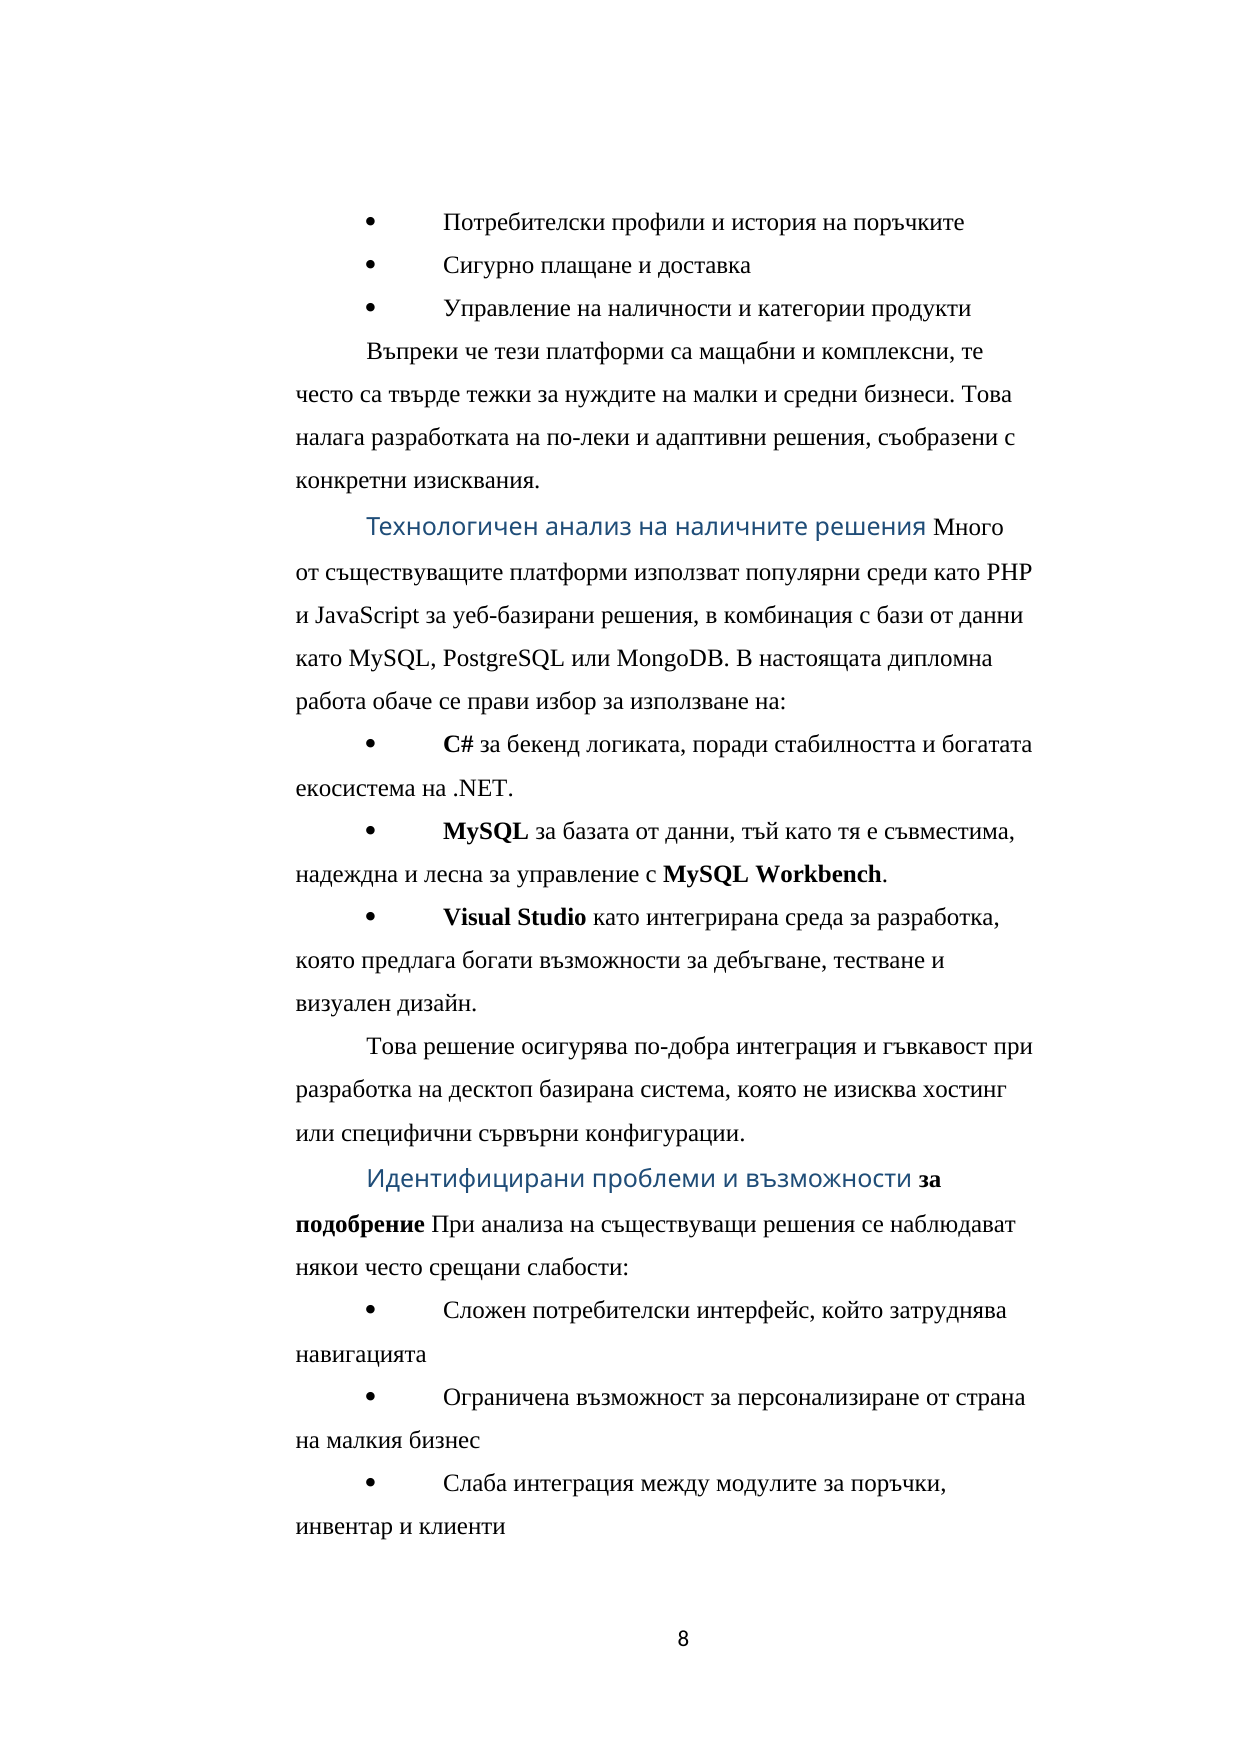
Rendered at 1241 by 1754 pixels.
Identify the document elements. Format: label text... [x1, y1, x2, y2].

list Сигурно плащане и доставка [295, 250, 1033, 279]
text Това решение осигурява по-добра интеграция и гъвкавост при разработка на десктоп базирана система, която не изисква хостинг или специфични сървърни конфигурации. [295, 1031, 1033, 1146]
text Въпреки че тези платформи са мащабни и комплексни, те често са твърде тежки за нуждите на малки и средни бизнеси. Това налага разработката на по-леки и адаптивни решения, съобразени с конкретни изисквания. [295, 336, 1033, 494]
text Идентифицирани проблеми и възможности за подобрение При анализа на съществуващи решения се наблюдават някои често срещани слабости: [295, 1161, 1033, 1281]
list Управление на наличности и категории продукти [295, 293, 1033, 322]
list Потребителски профили и история на поръчките [295, 207, 1033, 236]
list Ограничена възможност за персонализиране от страна на малкия бизнес [295, 1382, 1033, 1454]
list Слаба интеграция между модулите за поръчки, инвентар и клиенти [295, 1468, 1033, 1540]
list Visual Studio като интегрирана среда за разработка, която предлага богати възможности за дебъгване, тестване и визуален дизайн. [295, 902, 1033, 1017]
list C# за бекенд логиката, поради стабилността и богатата екосистема на .NET. [295, 729, 1033, 801]
list Сложен потребителски интерфейс, който затруднява навигацията [295, 1296, 1033, 1367]
list MySQL за базата от данни, тъй като тя е съвместима, надеждна и лесна за управление с MySQL Workbench. [295, 816, 1033, 888]
text Технологичен анализ на наличните решения Много от съществуващите платформи използват популярни среди като PHP и JavaScript за уеб-базирани решения, в комбинация с бази от данни като MySQL, PostgreSQL или MongoDB. В настоящата дипломна работа обаче се прави избор за използване на: [295, 509, 1033, 715]
